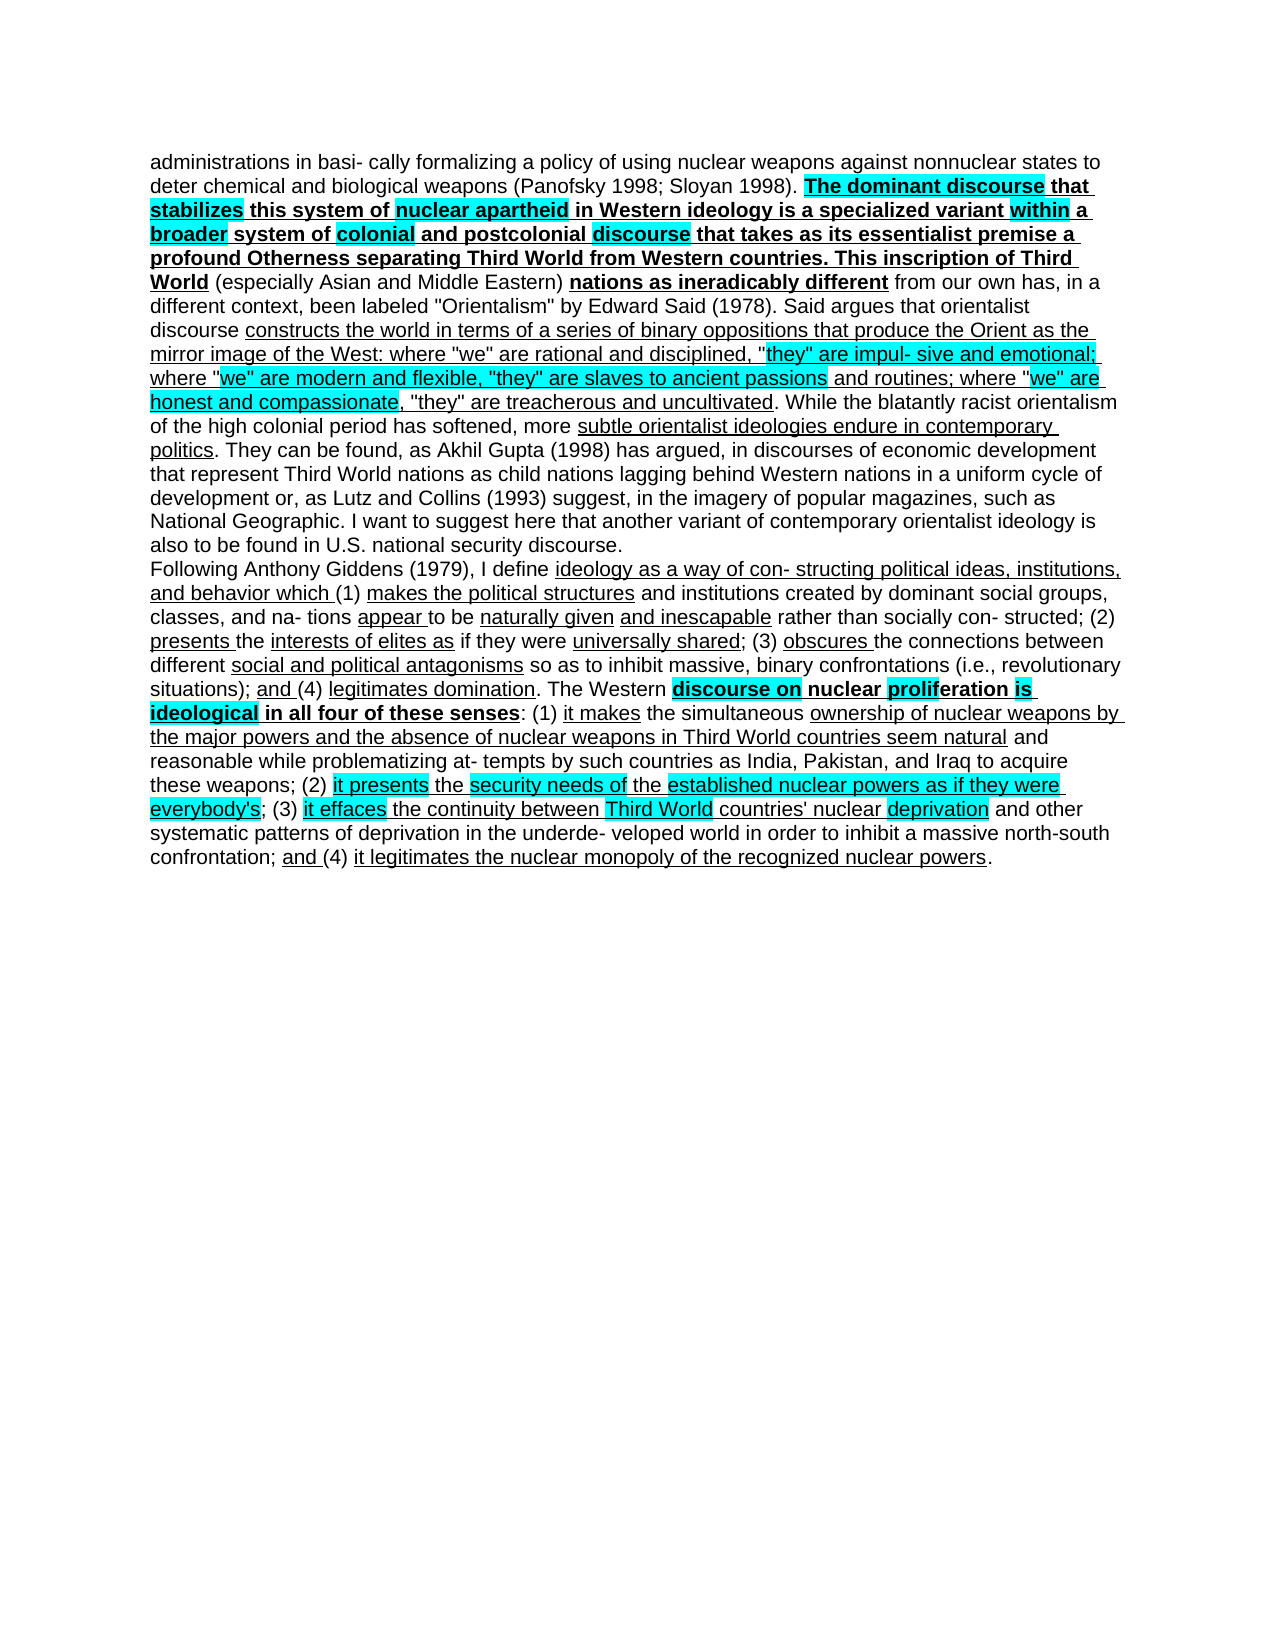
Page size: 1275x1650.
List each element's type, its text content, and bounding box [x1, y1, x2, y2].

text Following Anthony Giddens (1979), I define ideology as a way of con- structing political ideas, institutions, and behavior which (1) makes the political structures and institutions created by dominant social groups, classes, and na- tions appear to be naturally given and inescapable rather than socially con- structed; (2) presents the interests of elites as if they were universally shared; (3) obscures the connections between different social and political antagonisms so as to inhibit massive, binary confrontations (i.e., revolutionary situations); and (4) legitimates domination. The Western discourse on nuclear proliferation is ideological in all four of these senses: (1) it makes the simultaneous ownership of nuclear weapons by the major powers and the absence of nuclear weapons in Third World countries seem natural and reasonable while problematizing at- tempts by such countries as India, Pakistan, and Iraq to acquire these weapons; (2) it presents the security needs of the established nuclear powers as if they were everybody's; (3) it effaces the continuity between Third World countries' nuclear deprivation and other systematic patterns of deprivation in the underde- veloped world in order to inhibit a massive north-south confrontation; and (4) it legitimates the nuclear monopoly of the recognized nuclear powers. [150, 557, 1125, 869]
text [150, 150, 1125, 557]
